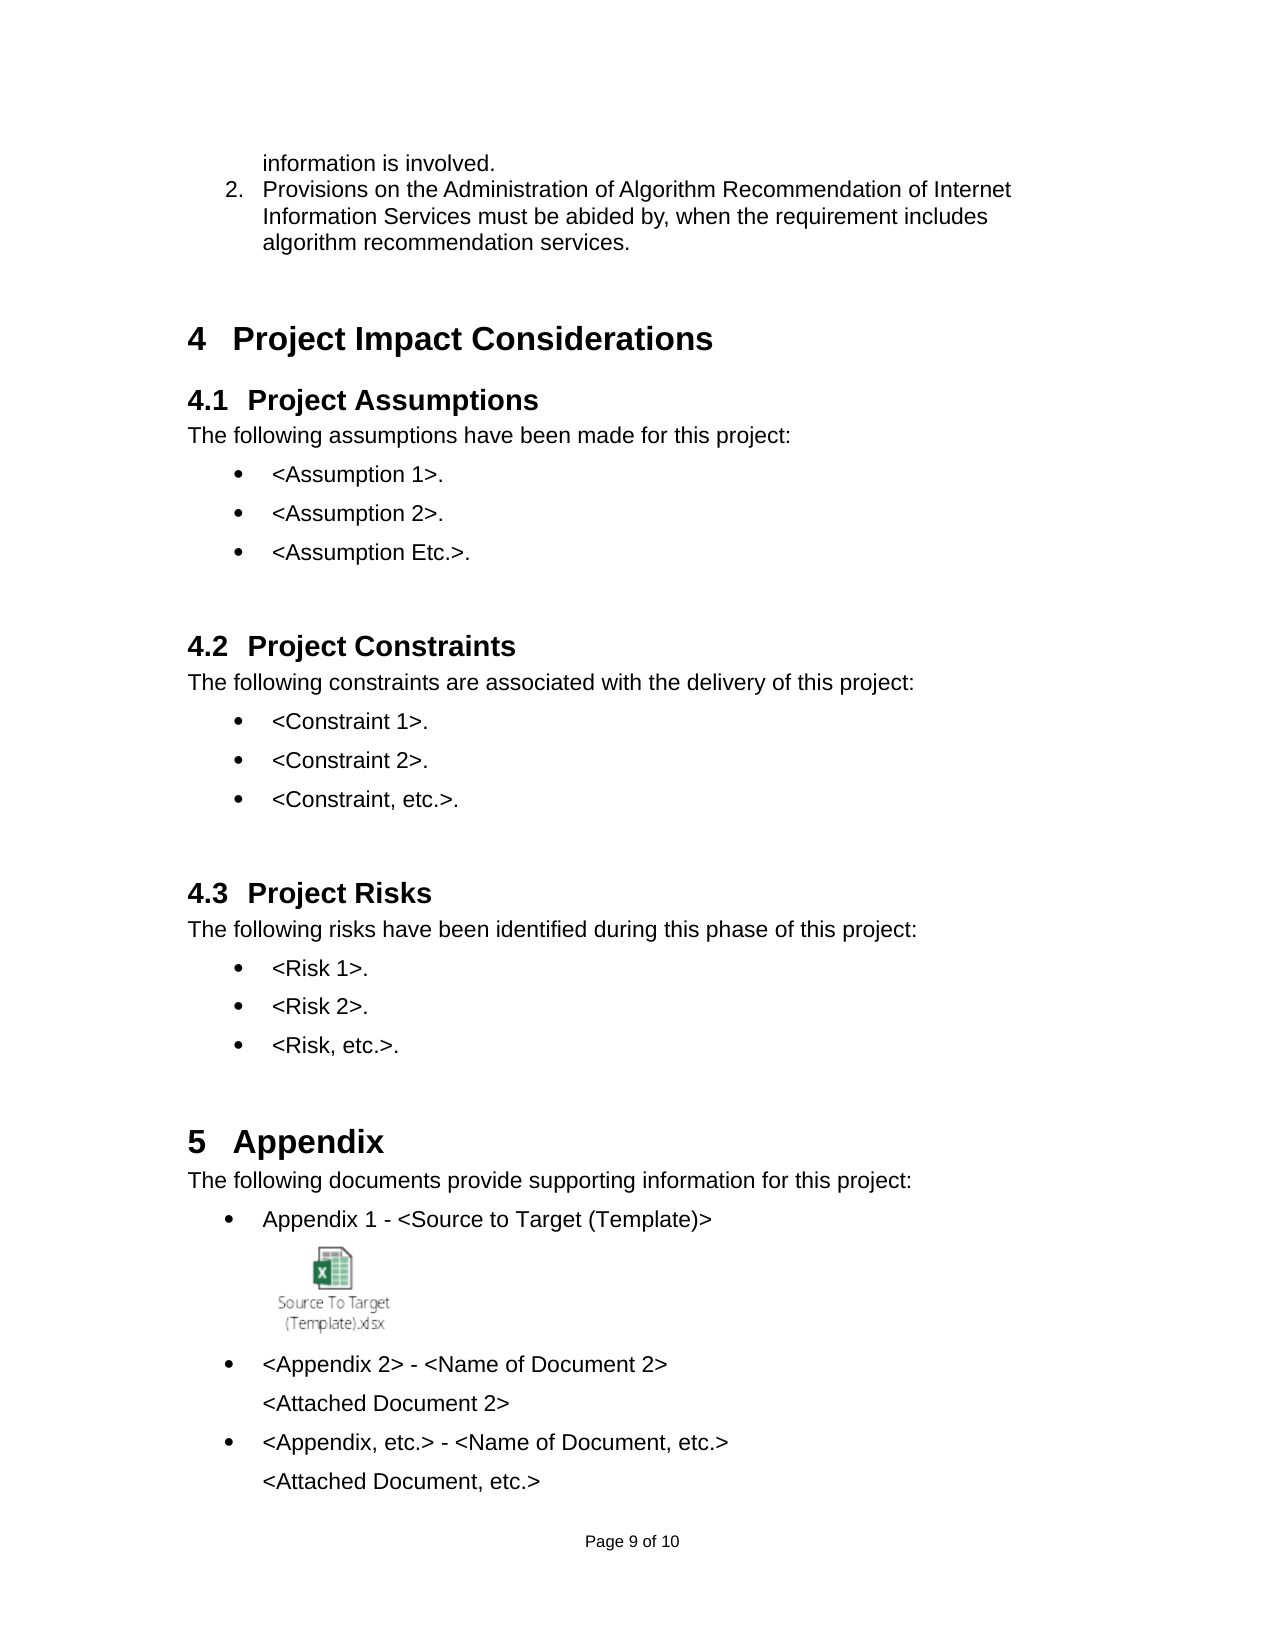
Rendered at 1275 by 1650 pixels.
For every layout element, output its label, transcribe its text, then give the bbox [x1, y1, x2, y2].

list <Appendix, etc.> - <Name of Document, etc.> [225, 1429, 1087, 1455]
subtitle Project Impact Considerations [187, 319, 1087, 358]
list <Constraint 2>. [234, 747, 1087, 773]
text The following documents provide supporting information for this project: [187, 1167, 1087, 1193]
subtitle Project Assumptions [187, 383, 1087, 416]
list Provisions on the Administration of Algorithm Recommendation of Internet Information Services must be abided by, when the requirement includes algorithm recommendation services. [225, 176, 1087, 255]
subtitle Project Constraints [187, 629, 1087, 663]
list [225, 150, 1087, 176]
text The following risks have been identified during this phase of this project: [187, 916, 1087, 942]
list <Assumption Etc.>. [234, 539, 1087, 565]
list <Assumption 1>. [234, 461, 1087, 488]
list <Assumption 2>. [234, 500, 1087, 527]
list <Risk, etc.>. [234, 1032, 1087, 1058]
subtitle Appendix [187, 1122, 1087, 1161]
list <Constraint 1>. [234, 708, 1087, 734]
list <Constraint, etc.>. [234, 786, 1087, 812]
text The following constraints are associated with the delivery of this project: [187, 669, 1087, 695]
list Appendix 1 - <Source to Target (Template)> [225, 1206, 1087, 1232]
text The following assumptions have been made for this project: [187, 422, 1087, 449]
list <Appendix 2> - <Name of Document 2> [225, 1351, 1087, 1377]
text <Attached Document, etc.> [262, 1468, 1087, 1494]
text <Attached Document 2> [262, 1390, 1087, 1416]
subtitle Project Risks [187, 876, 1087, 909]
list <Risk 1>. [234, 954, 1087, 981]
list <Risk 2>. [234, 993, 1087, 1020]
